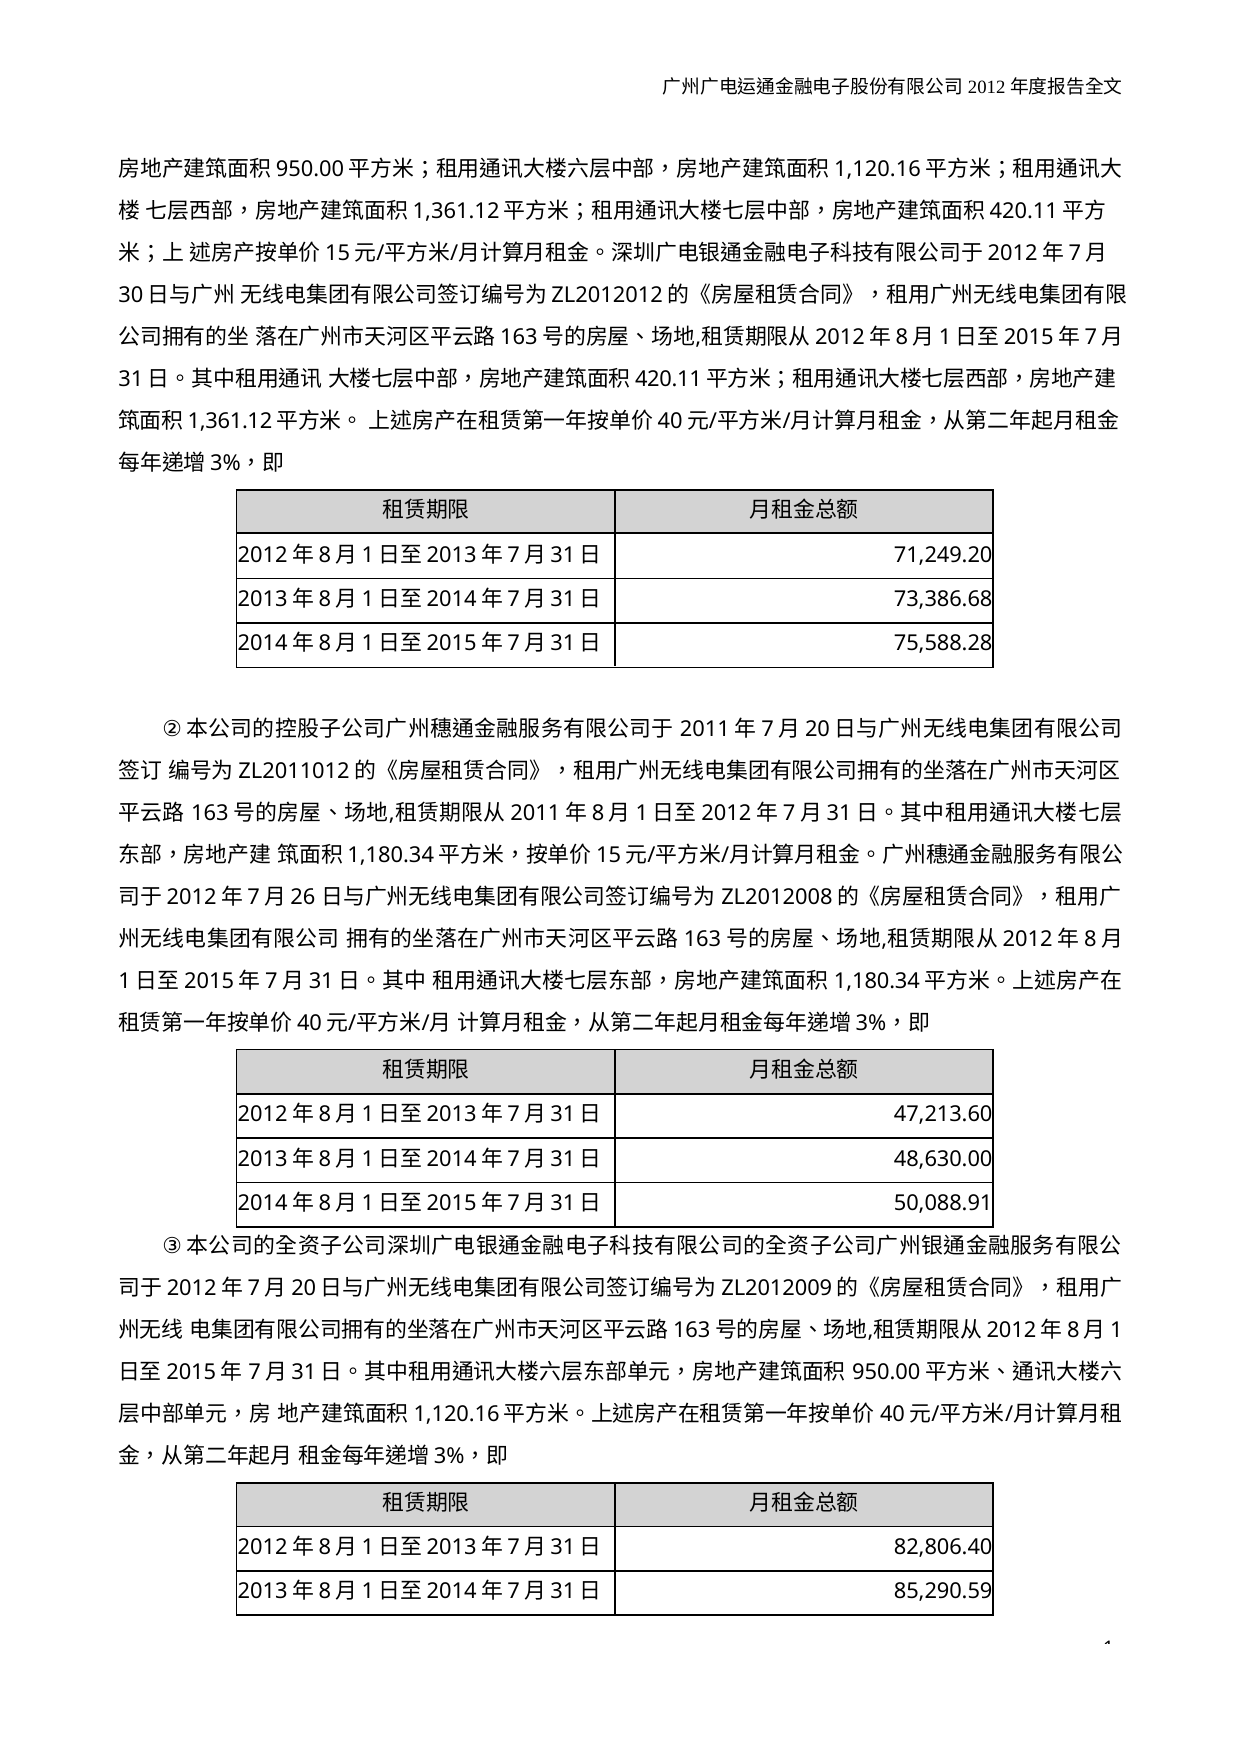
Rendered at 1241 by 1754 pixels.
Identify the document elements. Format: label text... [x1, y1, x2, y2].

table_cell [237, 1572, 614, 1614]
text ②本公司的控股子公司广州穗通金融服务有限公司于2011年7月20日与广州无线电集团有限公司签订 编号为ZL2011012的《房屋租赁合同》，租用广州无线电集团有限公司拥有的坐落在广州市天河区平云路 163号的房屋、场地,租赁期限从2011年8月1日至2012年7月31日。其中租用通讯大楼七层东部，房地产建 筑面积1,180.34平方米，按单价15元/平方米/月计算月租金。广州穗通金融服务有限公司于2012年7月26 日与广州无线电集团有限公司签订编号为ZL2012008的《房屋租赁合同》，租用广州无线电集团有限公司 拥有的坐落在广州市天河区平云路163号的房屋、场地,租赁期限从2012年8月1日至2015年7月31日。其中 租用通讯大楼七层东部，房地产建筑面积1,180.34平方米。上述房产在租赁第一年按单价40元/平方米/月 计算月租金，从第二年起月租金每年递增3%，即 [118, 713, 1123, 1037]
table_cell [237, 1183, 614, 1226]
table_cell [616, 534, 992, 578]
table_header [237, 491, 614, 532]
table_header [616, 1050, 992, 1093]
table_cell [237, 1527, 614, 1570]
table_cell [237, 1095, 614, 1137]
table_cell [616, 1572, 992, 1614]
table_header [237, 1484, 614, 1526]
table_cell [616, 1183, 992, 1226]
text ③本公司的全资子公司深圳广电银通金融电子科技有限公司的全资子公司广州银通金融服务有限公 司于2012年7月20日与广州无线电集团有限公司签订编号为ZL2012009的《房屋租赁合同》，租用广州无线 电集团有限公司拥有的坐落在广州市天河区平云路163号的房屋、场地,租赁期限从2012年8月1日至2015年 7月31日。其中租用通讯大楼六层东部单元，房地产建筑面积950.00平方米、通讯大楼六层中部单元，房 地产建筑面积1,120.16平方米。上述房产在租赁第一年按单价40元/平方米/月计算月租金，从第二年起月 租金每年递增3%，即 [118, 1230, 1123, 1470]
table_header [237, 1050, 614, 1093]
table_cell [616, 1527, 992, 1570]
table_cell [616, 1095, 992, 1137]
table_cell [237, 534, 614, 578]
text 房地产建筑面积950.00平方米；租用通讯大楼六层中部，房地产建筑面积1,120.16平方米；租用通讯大楼 七层西部，房地产建筑面积1,361.12平方米；租用通讯大楼七层中部，房地产建筑面积420.11平方米；上 述房产按单价15元/平方米/月计算月租金。深圳广电银通金融电子科技有限公司于2012年7月30日与广州 无线电集团有限公司签订编号为ZL2012012的《房屋租赁合同》，租用广州无线电集团有限公司拥有的坐 落在广州市天河区平云路163号的房屋、场地,租赁期限从2012年8月1日至2015年7月31日。其中租用通讯 大楼七层中部，房地产建筑面积420.11平方米；租用通讯大楼七层西部，房地产建筑面积1,361.12平方米。 上述房产在租赁第一年按单价40元/平方米/月计算月租金，从第二年起月租金每年递增3%，即 [118, 153, 1134, 477]
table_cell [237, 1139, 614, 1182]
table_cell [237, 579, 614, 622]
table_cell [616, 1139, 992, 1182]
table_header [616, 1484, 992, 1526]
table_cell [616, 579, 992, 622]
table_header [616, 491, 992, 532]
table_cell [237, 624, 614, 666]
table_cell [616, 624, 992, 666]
